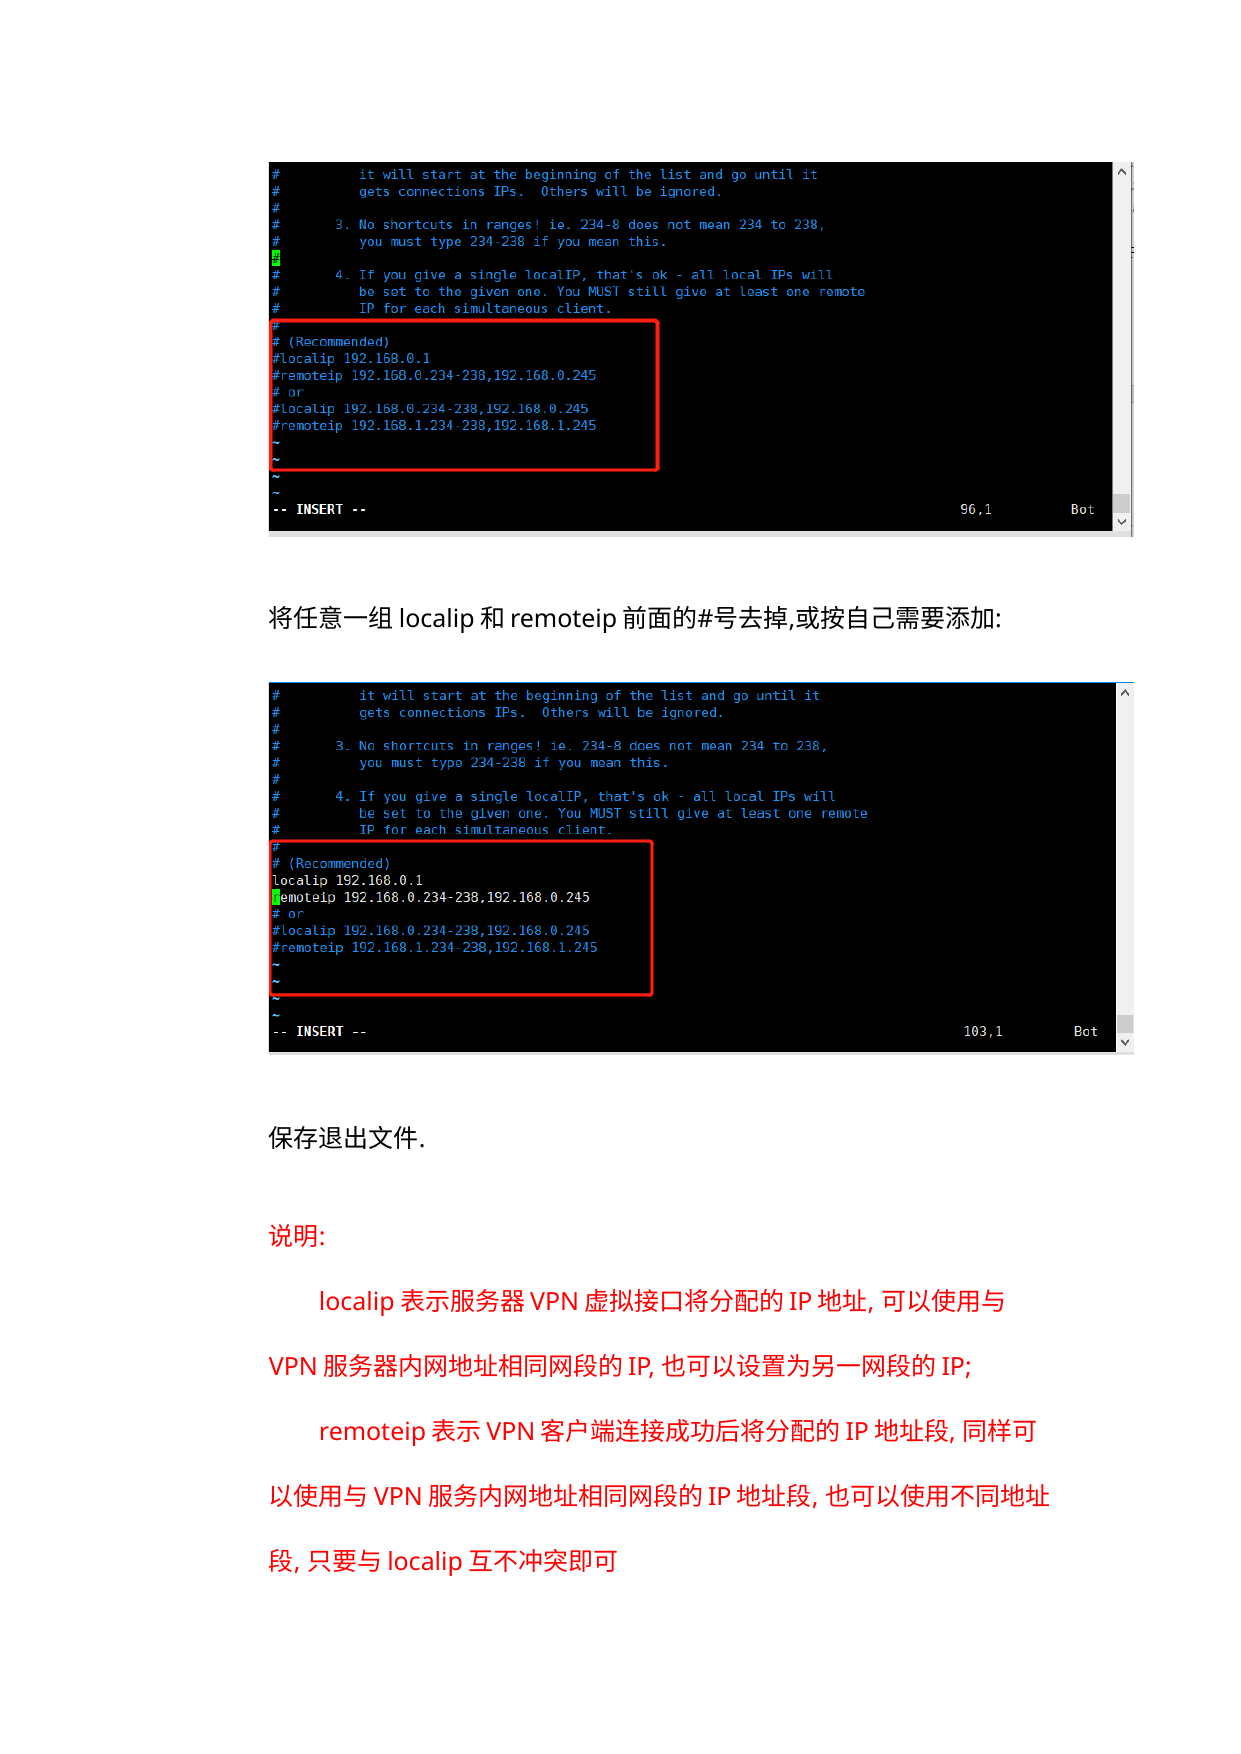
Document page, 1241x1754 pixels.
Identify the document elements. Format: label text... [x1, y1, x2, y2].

picture [268, 682, 1134, 1055]
picture [268, 162, 1134, 537]
list remoteip表示VPN客户端连接成功后将分配的IP地址段, 同样可以使用与VPN服务内网地址相同网段的IP地址段, 也可以使用不同地址段, 只要与localip互不冲突即可 [269, 1397, 1053, 1592]
list localip表示服务器VPN虚拟接口将分配的IP地址, 可以使用与VPN服务器内网地址相同网段的IP, 也可以设置为另一网段的IP; [269, 1267, 1053, 1397]
list 将任意一组localip和remoteip前面的#号去掉,或按自己需要添加: [269, 584, 1053, 649]
list 保存退出文件. [269, 1104, 1053, 1169]
list 说明: [269, 1202, 1053, 1267]
